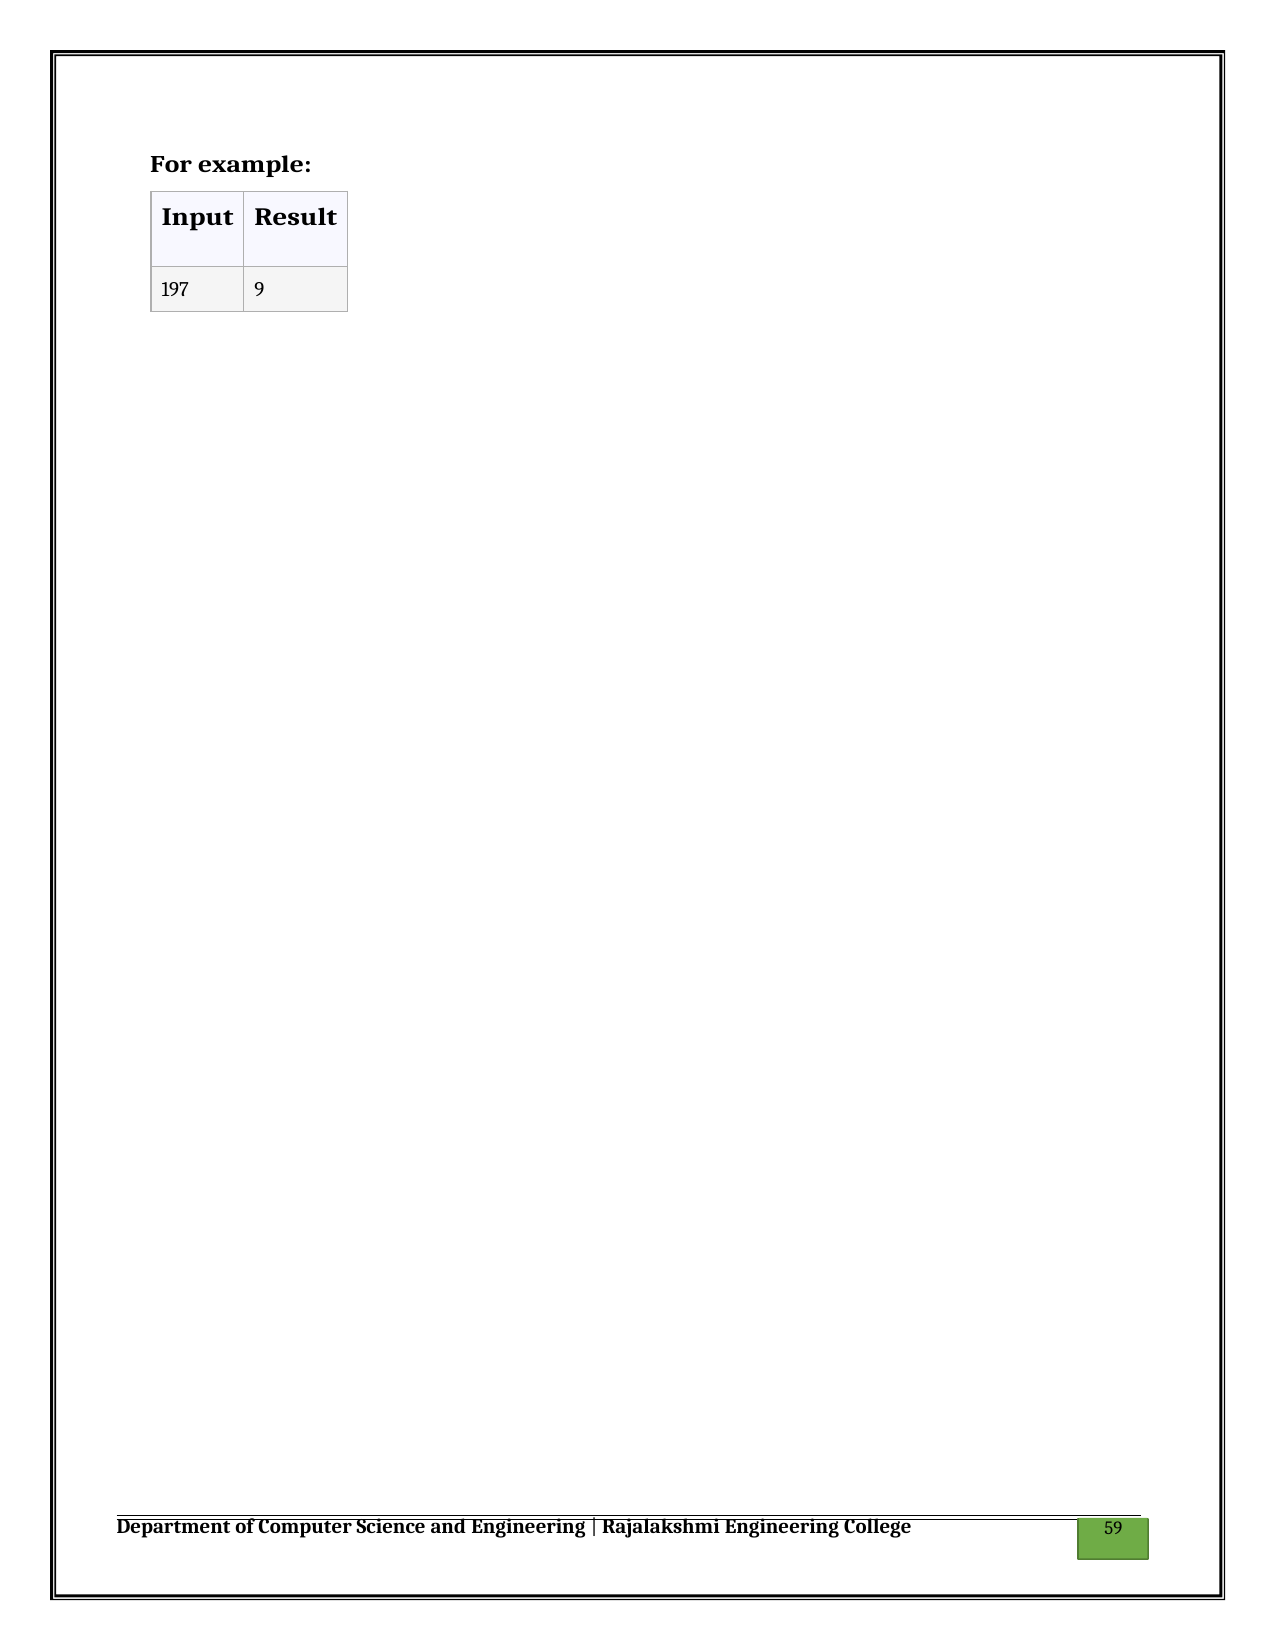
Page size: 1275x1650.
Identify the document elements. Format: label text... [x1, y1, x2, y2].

text For example: [150, 151, 1150, 179]
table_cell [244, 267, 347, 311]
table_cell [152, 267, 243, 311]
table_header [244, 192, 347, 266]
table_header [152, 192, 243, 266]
